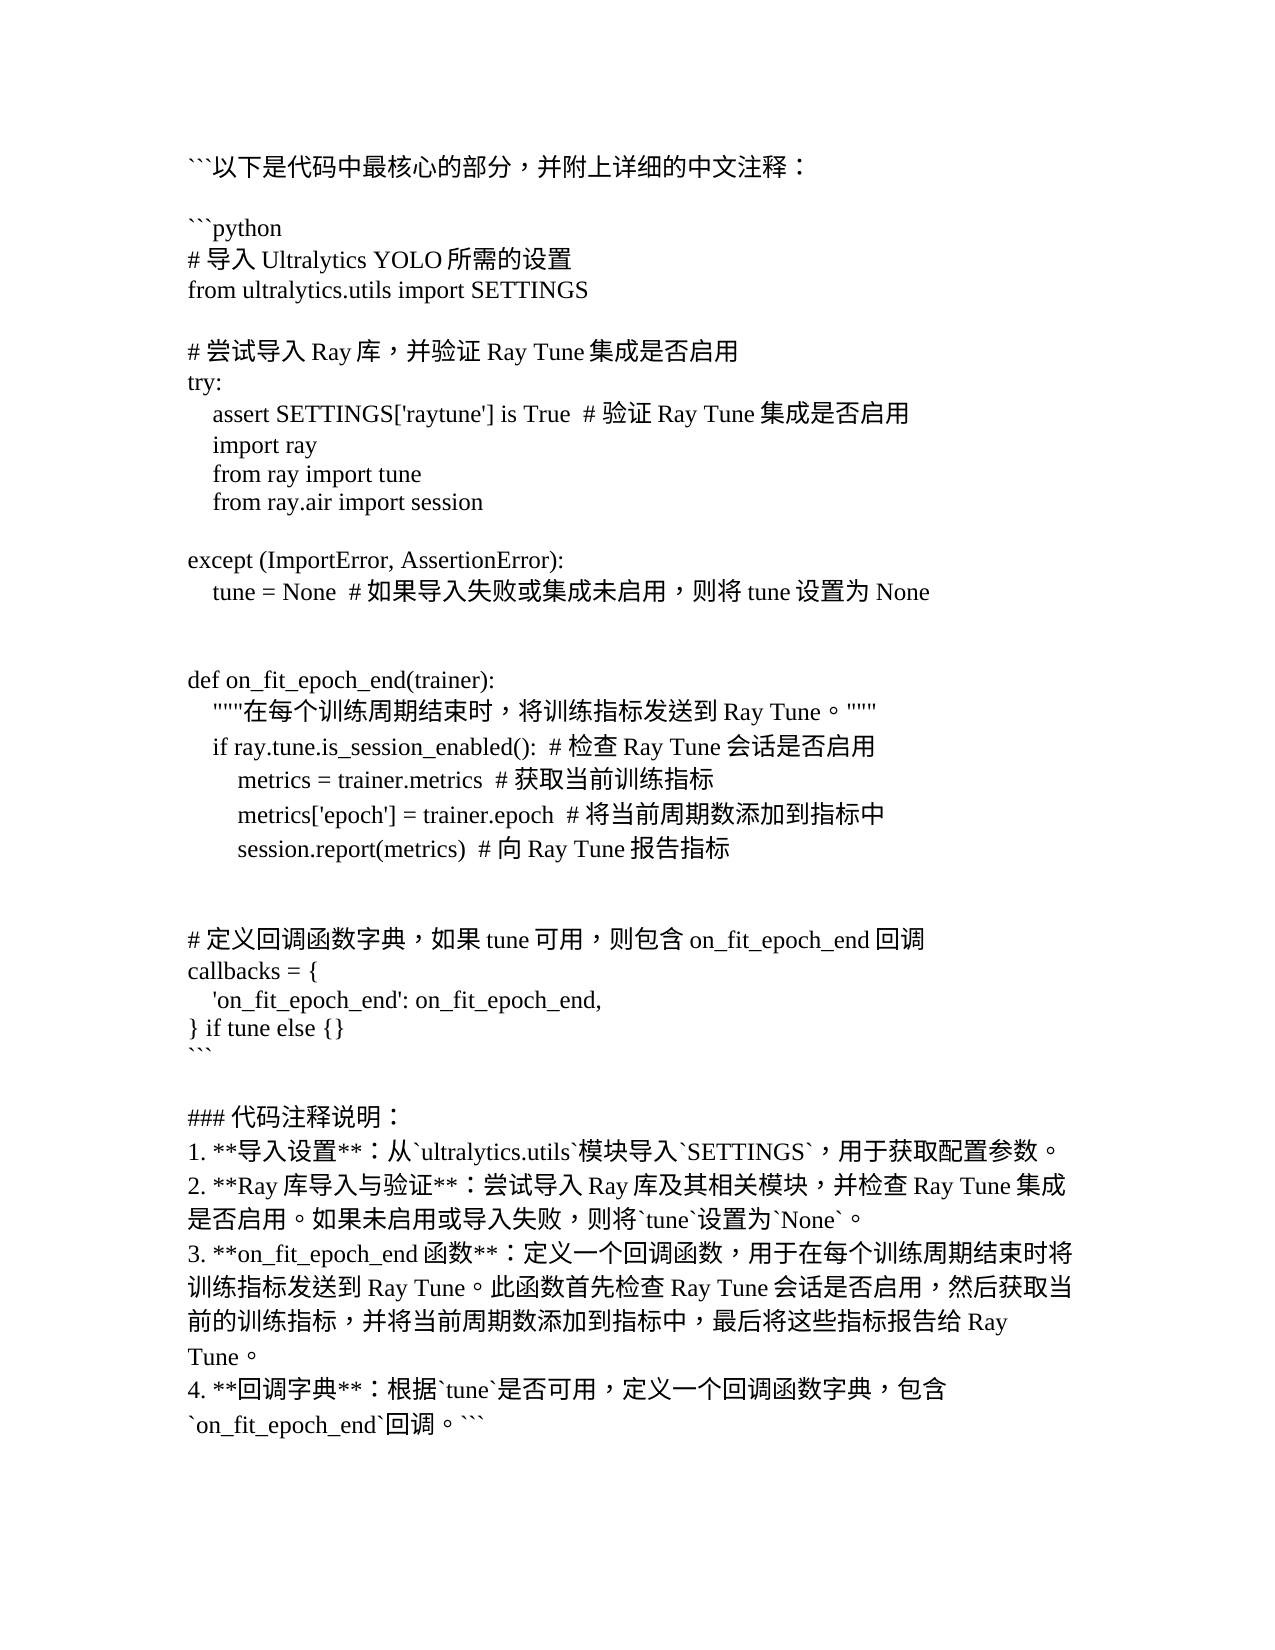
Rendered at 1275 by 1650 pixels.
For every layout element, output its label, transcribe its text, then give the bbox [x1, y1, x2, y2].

text ```以下是代码中最核心的部分，并附上详细的中文注释： ```python # 导入Ultralytics YOLO所需的设置 from ultralytics.utils import SETTINGS # 尝试导入Ray库，并验证Ray Tune集成是否启用 try: assert SETTINGS['raytune'] is True # 验证Ray Tune集成是否启用 import ray from ray import tune from ray.air import session except (ImportError, AssertionError): tune = None # 如果导入失败或集成未启用，则将tune设置为None def on_fit_epoch_end(trainer): """在每个训练周期结束时，将训练指标发送到Ray Tune。""" if ray.tune.is_session_enabled(): # 检查Ray Tune会话是否启用 metrics = trainer.metrics # 获取当前训练指标 metrics['epoch'] = trainer.epoch # 将当前周期数添加到指标中 session.report(metrics) # 向Ray Tune报告指标 # 定义回调函数字典，如果tune可用，则包含on_fit_epoch_end回调 callbacks = { 'on_fit_epoch_end': on_fit_epoch_end, } if tune else {} ``` ### 代码注释说明： 1. **导入设置**：从`ultralytics.utils`模块导入`SETTINGS`，用于获取配置参数。 2. **Ray库导入与验证**：尝试导入Ray库及其相关模块，并检查Ray Tune集成是否启用。如果未启用或导入失败，则将`tune`设置为`None`。 3. **on_fit_epoch_end函数**：定义一个回调函数，用于在每个训练周期结束时将训练指标发送到Ray Tune。此函数首先检查Ray Tune会话是否启用，然后获取当前的训练指标，并将当前周期数添加到指标中，最后将这些指标报告给Ray Tune。 4. **回调字典**：根据`tune`是否可用，定义一个回调函数字典，包含`on_fit_epoch_end`回调。``` [187, 150, 1087, 1440]
